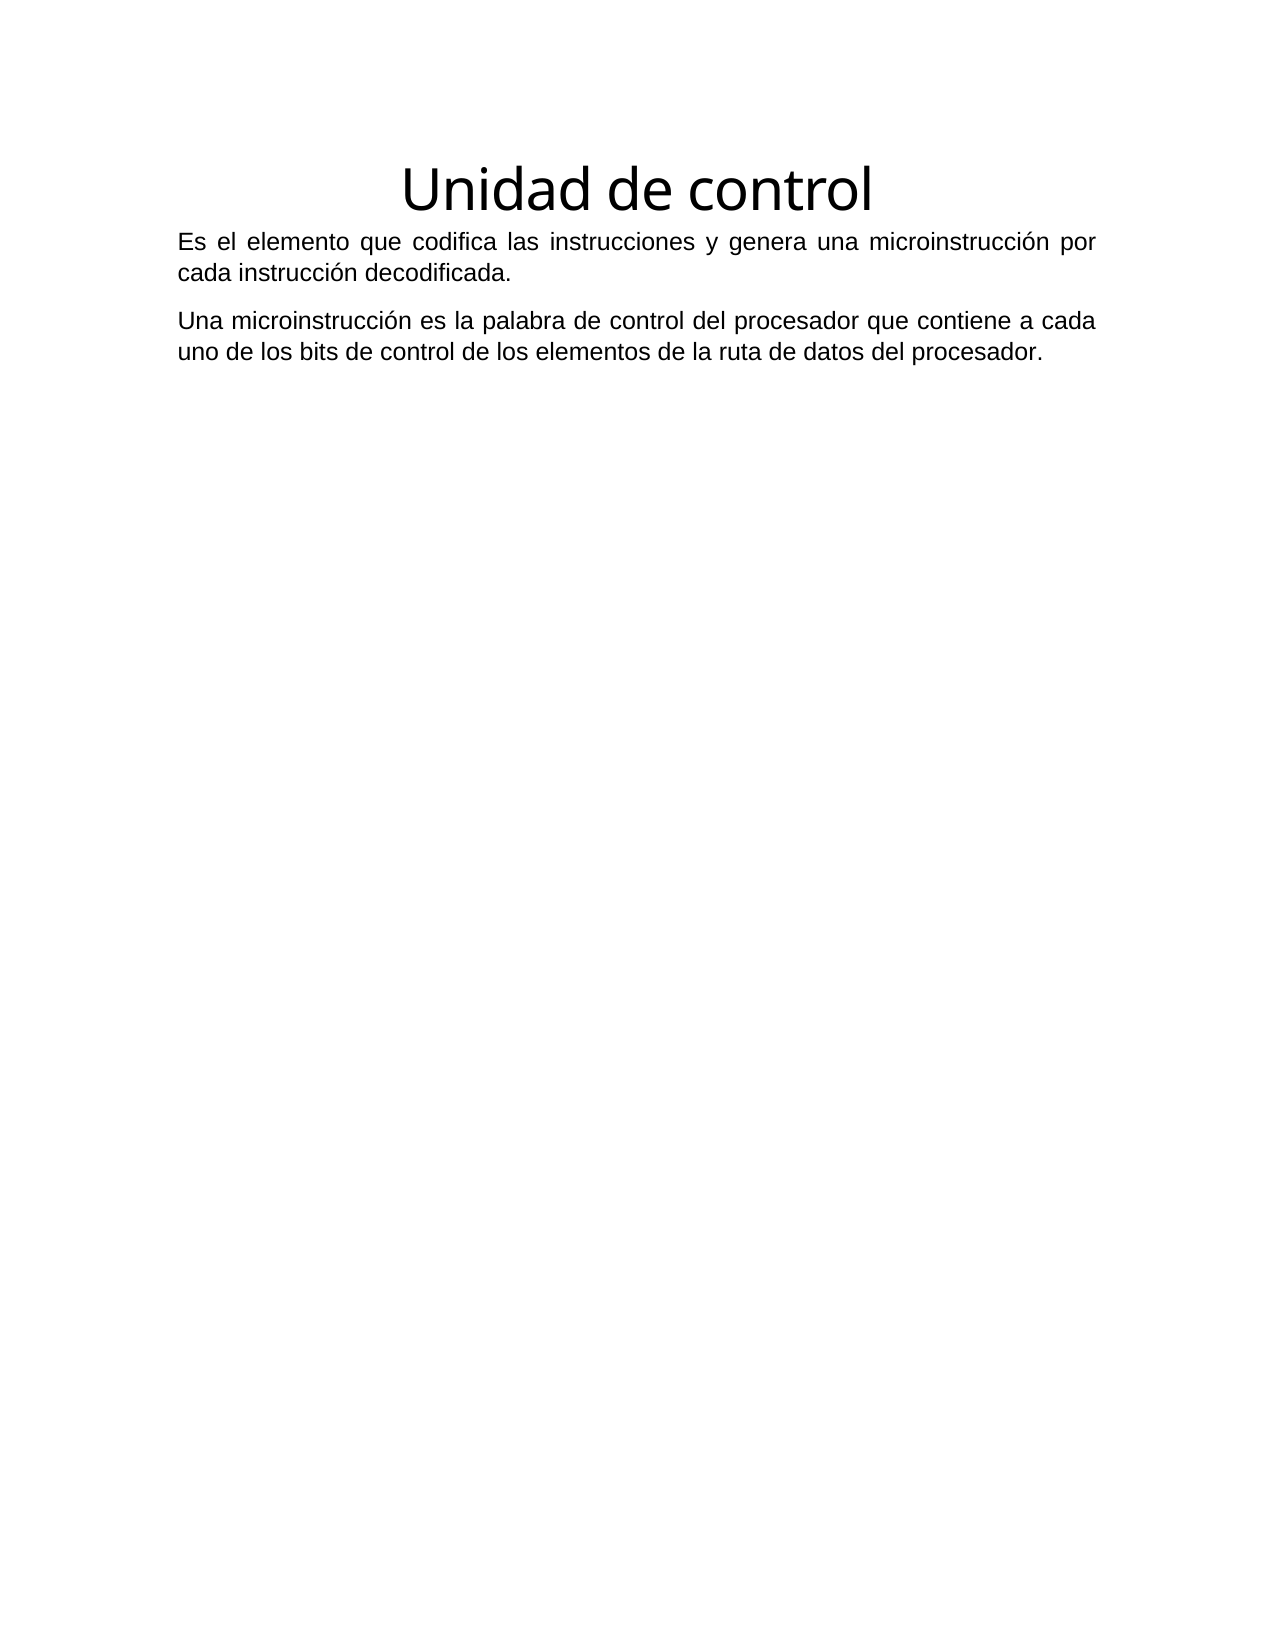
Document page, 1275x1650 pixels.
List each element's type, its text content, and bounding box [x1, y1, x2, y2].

text Es el elemento que codifica las instrucciones y genera una microinstrucción por cada instrucción decodificada. [177, 227, 1098, 287]
text Una microinstrucción es la palabra de control del procesador que contiene a cada uno de los bits de control de los elementos de la ruta de datos del procesador. [177, 306, 1098, 366]
title Unidad de control [177, 148, 1098, 227]
